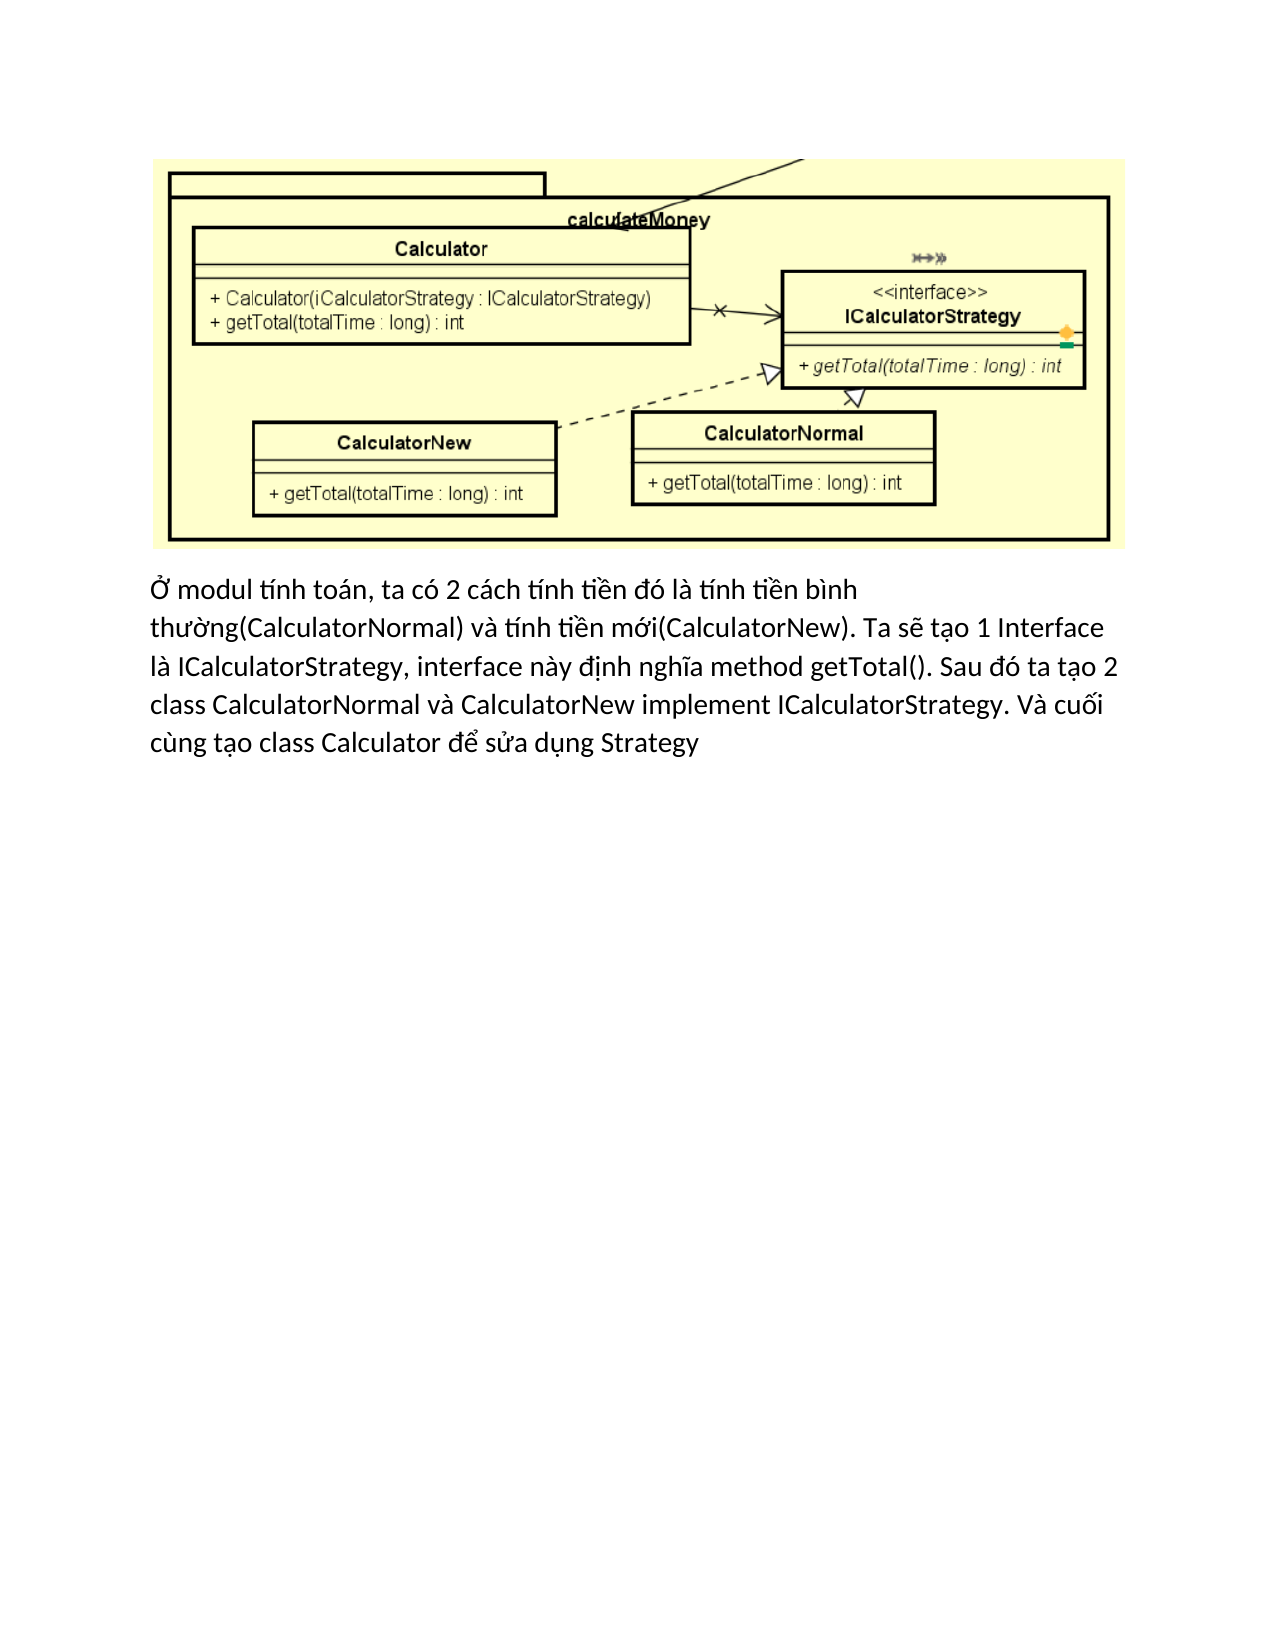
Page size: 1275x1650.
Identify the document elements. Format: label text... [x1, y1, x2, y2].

picture [150, 150, 1125, 552]
text Ở modul tính toán, ta có 2 cách tính tiền đó là tính tiền bình thường(CalculatorNormal) và tính tiền mới(CalculatorNew). Ta sẽ tạo 1 Interface là ICalculatorStrategy, interface này định nghĩa method getTotal(). Sau đó ta tạo 2 class CalculatorNormal và CalculatorNew implement ICalculatorStrategy. Và cuối cùng tạo class Calculator để sửa dụng Strategy [150, 571, 1125, 760]
